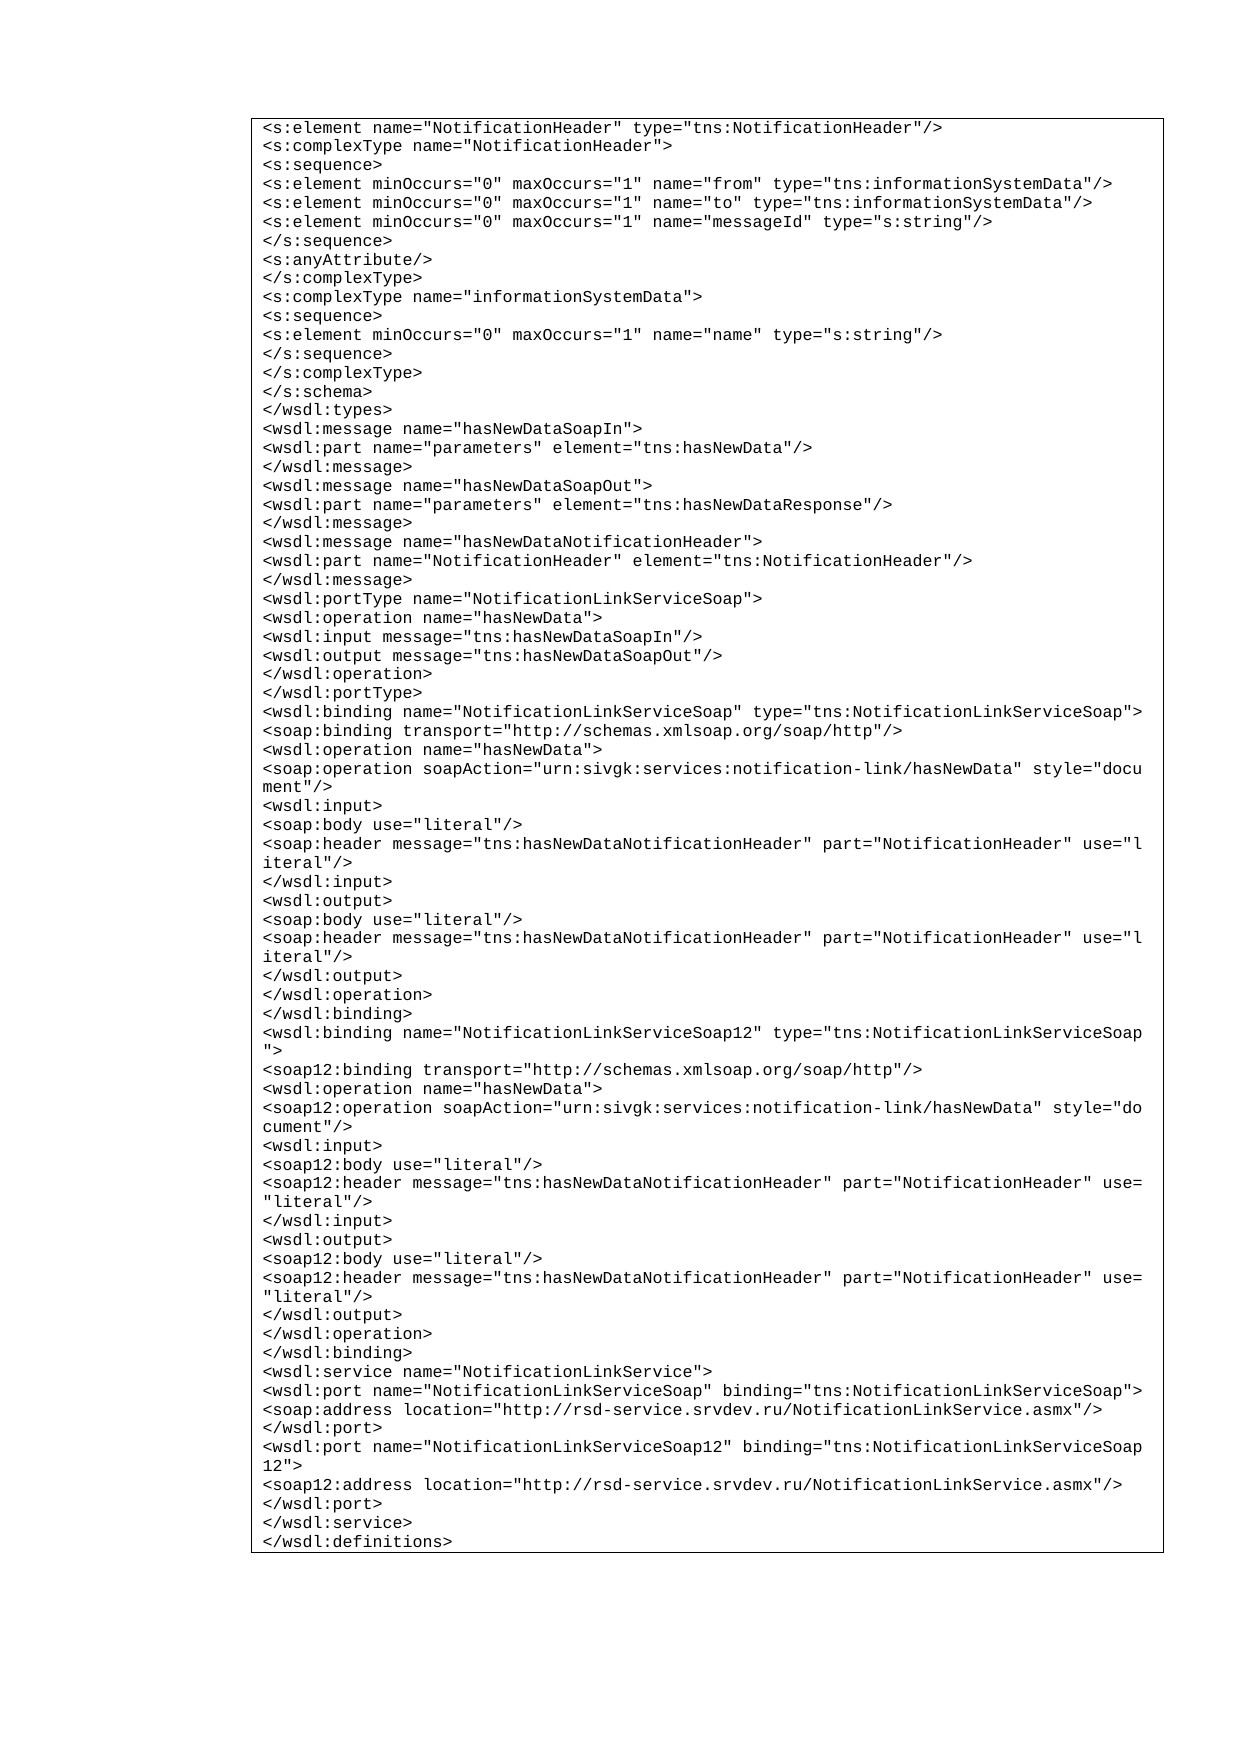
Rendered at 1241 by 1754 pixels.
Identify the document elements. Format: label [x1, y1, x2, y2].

table_header [252, 119, 1163, 1552]
